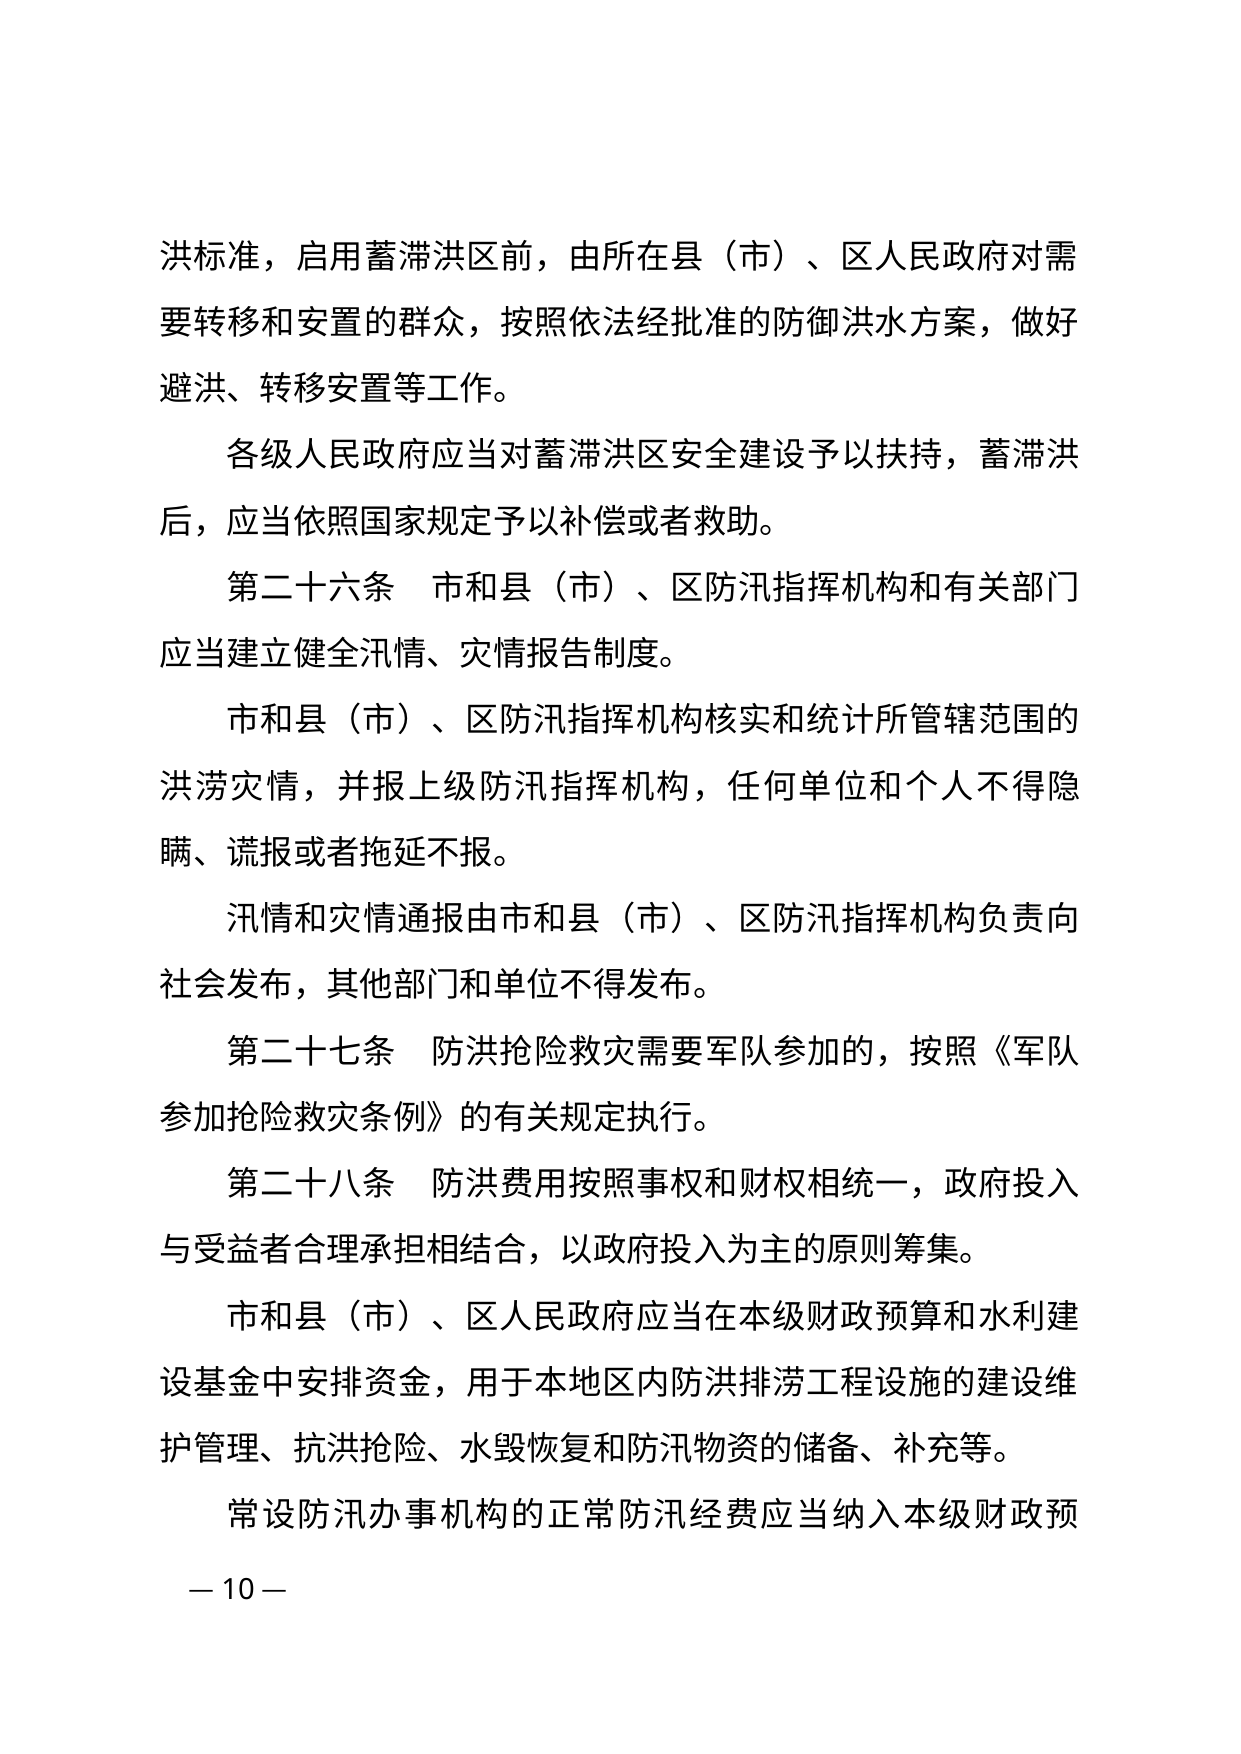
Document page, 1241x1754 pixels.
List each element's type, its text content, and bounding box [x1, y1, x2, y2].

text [159, 1479, 1081, 1545]
text 第二十八条 防洪费用按照事权和财权相统一，政府投入与受益者合理承担相结合，以政府投入为主的原则筹集。 [159, 1148, 1081, 1280]
text 各级人民政府应当对蓄滞洪区安全建设予以扶持，蓄滞洪后，应当依照国家规定予以补偿或者救助。 [159, 419, 1081, 552]
text 市和县（市）、区防汛指挥机构核实和统计所管辖范围的洪涝灾情，并报上级防汛指挥机构，任何单位和个人不得隐瞒、谎报或者拖延不报。 [159, 684, 1081, 883]
text 第二十七条 防洪抢险救灾需要军队参加的，按照《军队参加抢险救灾条例》的有关规定执行。 [159, 1015, 1081, 1148]
text 第二十六条 市和县（市）、区防汛指挥机构和有关部门应当建立健全汛情、灾情报告制度。 [159, 552, 1081, 684]
text 汛情和灾情通报由市和县（市）、区防汛指挥机构负责向社会发布，其他部门和单位不得发布。 [159, 883, 1081, 1015]
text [159, 220, 1081, 419]
text 市和县（市）、区人民政府应当在本级财政预算和水利建设基金中安排资金，用于本地区内防洪排涝工程设施的建设维护管理、抗洪抢险、水毁恢复和防汛物资的储备、补充等。 [159, 1280, 1081, 1479]
